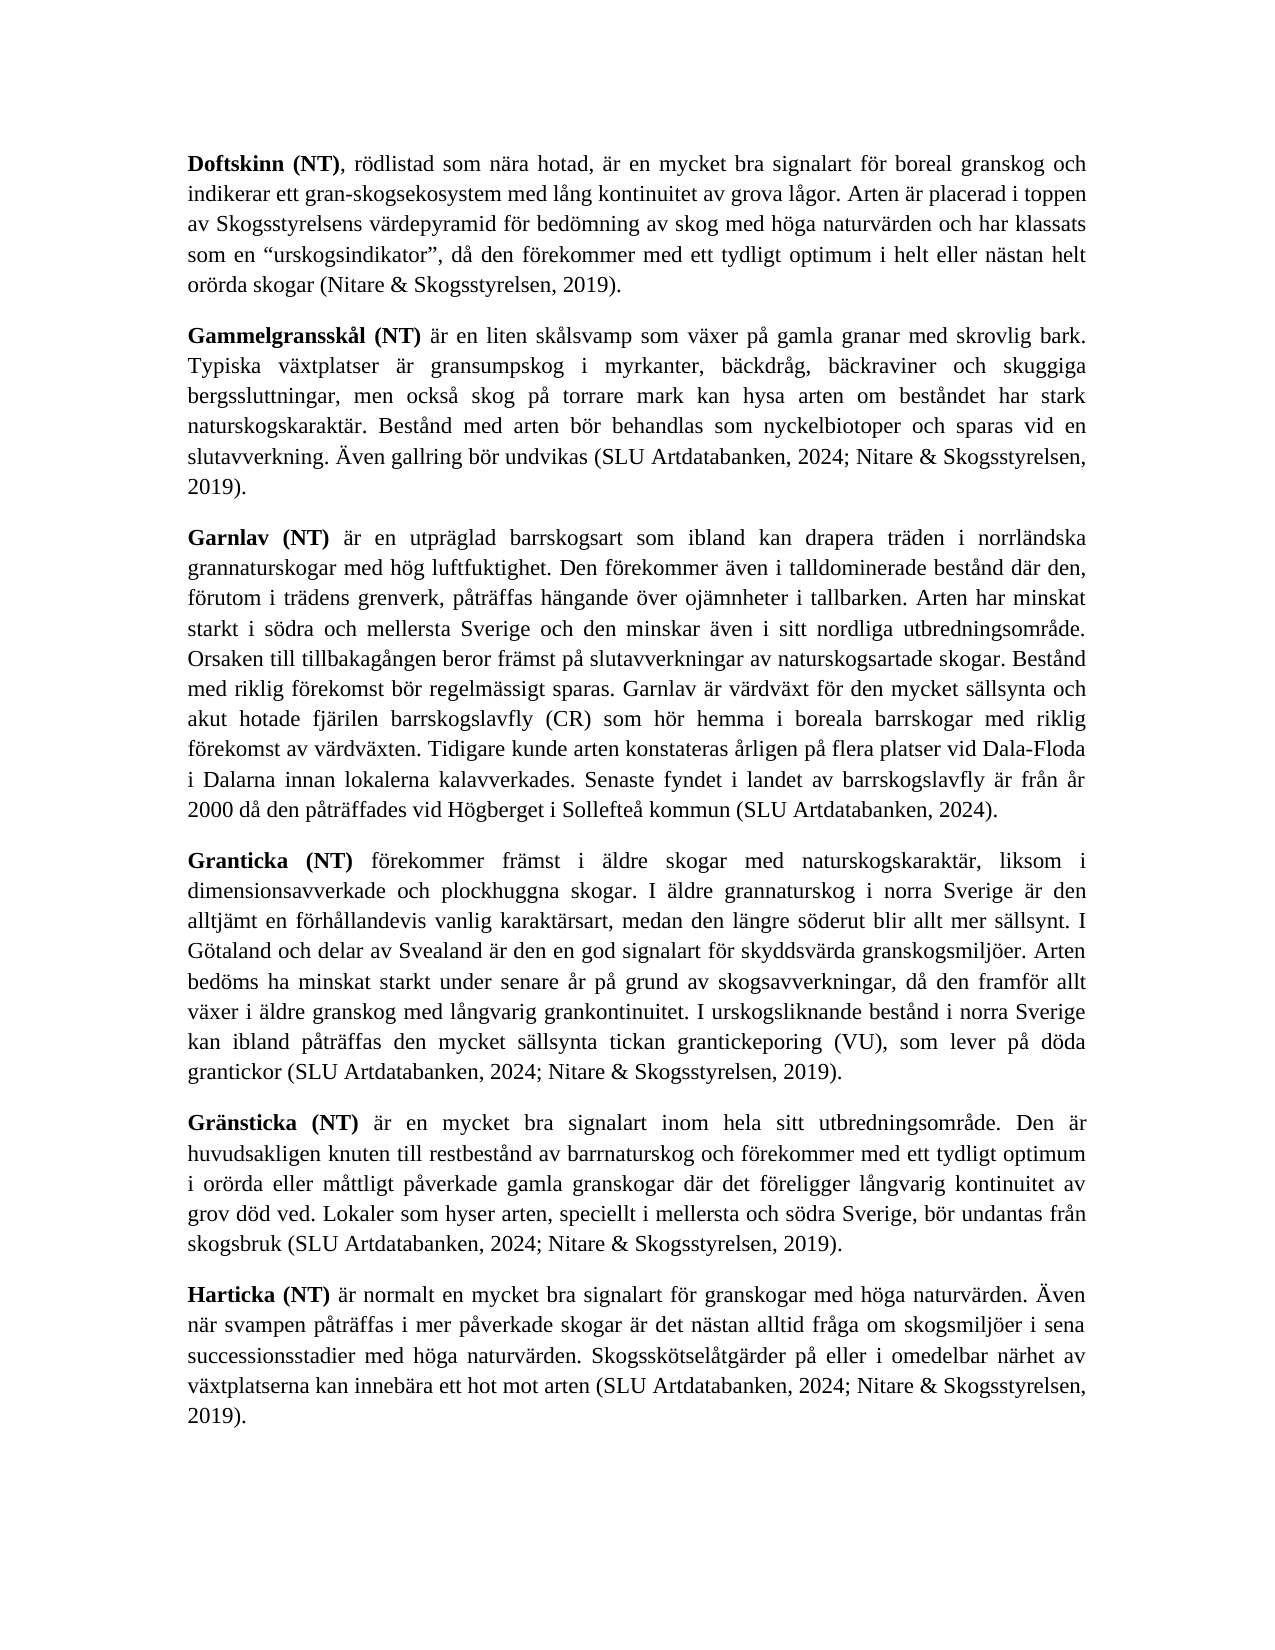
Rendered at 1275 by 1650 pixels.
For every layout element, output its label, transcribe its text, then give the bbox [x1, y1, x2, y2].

text Gammelgransskål (NT) är en liten skålsvamp som växer på gamla granar med skrovlig bark. Typiska växtplatser är gransumpskog i myrkanter, bäckdråg, bäckraviner och skuggiga bergssluttningar, men också skog på torrare mark kan hysa arten om beståndet har stark naturskogskaraktär. Bestånd med arten bör behandlas som nyckelbiotoper och sparas vid en slutavverkning. Även gallring bör undvikas (SLU Artdatabanken, 2024; Nitare & Skogsstyrelsen, 2019). [187, 322, 1087, 499]
text Harticka (NT) är normalt en mycket bra signalart för granskogar med höga naturvärden. Även när svampen påträffas i mer påverkade skogar är det nästan alltid fråga om skogsmiljöer i sena successionsstadier med höga naturvärden. Skogsskötselåtgärder på eller i omedelbar närhet av växtplatserna kan innebära ett hot mot arten (SLU Artdatabanken, 2024; Nitare & Skogsstyrelsen, 2019). [187, 1281, 1087, 1428]
text Granticka (NT) förekommer främst i äldre skogar med naturskogskaraktär, liksom i dimensionsavverkade och plockhuggna skogar. I äldre grannaturskog i norra Sverige är den alltjämt en förhållandevis vanlig karaktärsart, medan den längre söderut blir allt mer sällsynt. I Götaland och delar av Svealand är den en god signalart för skyddsvärda granskogsmiljöer. Arten bedöms ha minskat starkt under senare år på grund av skogsavverkningar, då den framför allt växer i äldre granskog med långvarig grankontinuitet. I urskogsliknande bestånd i norra Sverige kan ibland påträffas den mycket sällsynta tickan grantickeporing (VU), som lever på döda grantickor (SLU Artdatabanken, 2024; Nitare & Skogsstyrelsen, 2019). [187, 847, 1087, 1085]
text Garnlav (NT) är en utpräglad barrskogsart som ibland kan drapera träden i norrländska grannaturskogar med hög luftfuktighet. Den förekommer även i talldominerade bestånd där den, förutom i trädens grenverk, påträffas hängande över ojämnheter i tallbarken. Arten har minskat starkt i södra och mellersta Sverige och den minskar även i sitt nordliga utbredningsområde. Orsaken till tillbakagången beror främst på slutavverkningar av naturskogsartade skogar. Bestånd med riklig förekomst bör regelmässigt sparas. Garnlav är värdväxt för den mycket sällsynta och akut hotade fjärilen barrskogslavfly (CR) som hör hemma i boreala barrskogar med riklig förekomst av värdväxten. Tidigare kunde arten konstateras årligen på flera platser vid Dala-Floda i Dalarna innan lokalerna kalavverkades. Senaste fyndet i landet av barrskogslavfly är från år 2000 då den påträffades vid Högberget i Sollefteå kommun (SLU Artdatabanken, 2024). [187, 524, 1087, 822]
text Gränsticka (NT) är en mycket bra signalart inom hela sitt utbredningsområde. Den är huvudsakligen knuten till restbestånd av barrnaturskog och förekommer med ett tydligt optimum i orörda eller måttligt påverkade gamla granskogar där det föreligger långvarig kontinuitet av grov död ved. Lokaler som hyser arten, speciellt i mellersta och södra Sverige, bör undantas från skogsbruk (SLU Artdatabanken, 2024; Nitare & Skogsstyrelsen, 2019). [187, 1109, 1087, 1257]
text Doftskinn (NT), rödlistad som nära hotad, är en mycket bra signalart för boreal granskog och indikerar ett gran-skogsekosystem med lång kontinuitet av grova lågor. Arten är placerad i toppen av Skogsstyrelsens värdepyramid för bedömning av skog med höga naturvärden och har klassats som en “urskogsindikator”, då den förekommer med ett tydligt optimum i helt eller nästan helt orörda skogar (Nitare & Skogsstyrelsen, 2019). [187, 150, 1087, 297]
